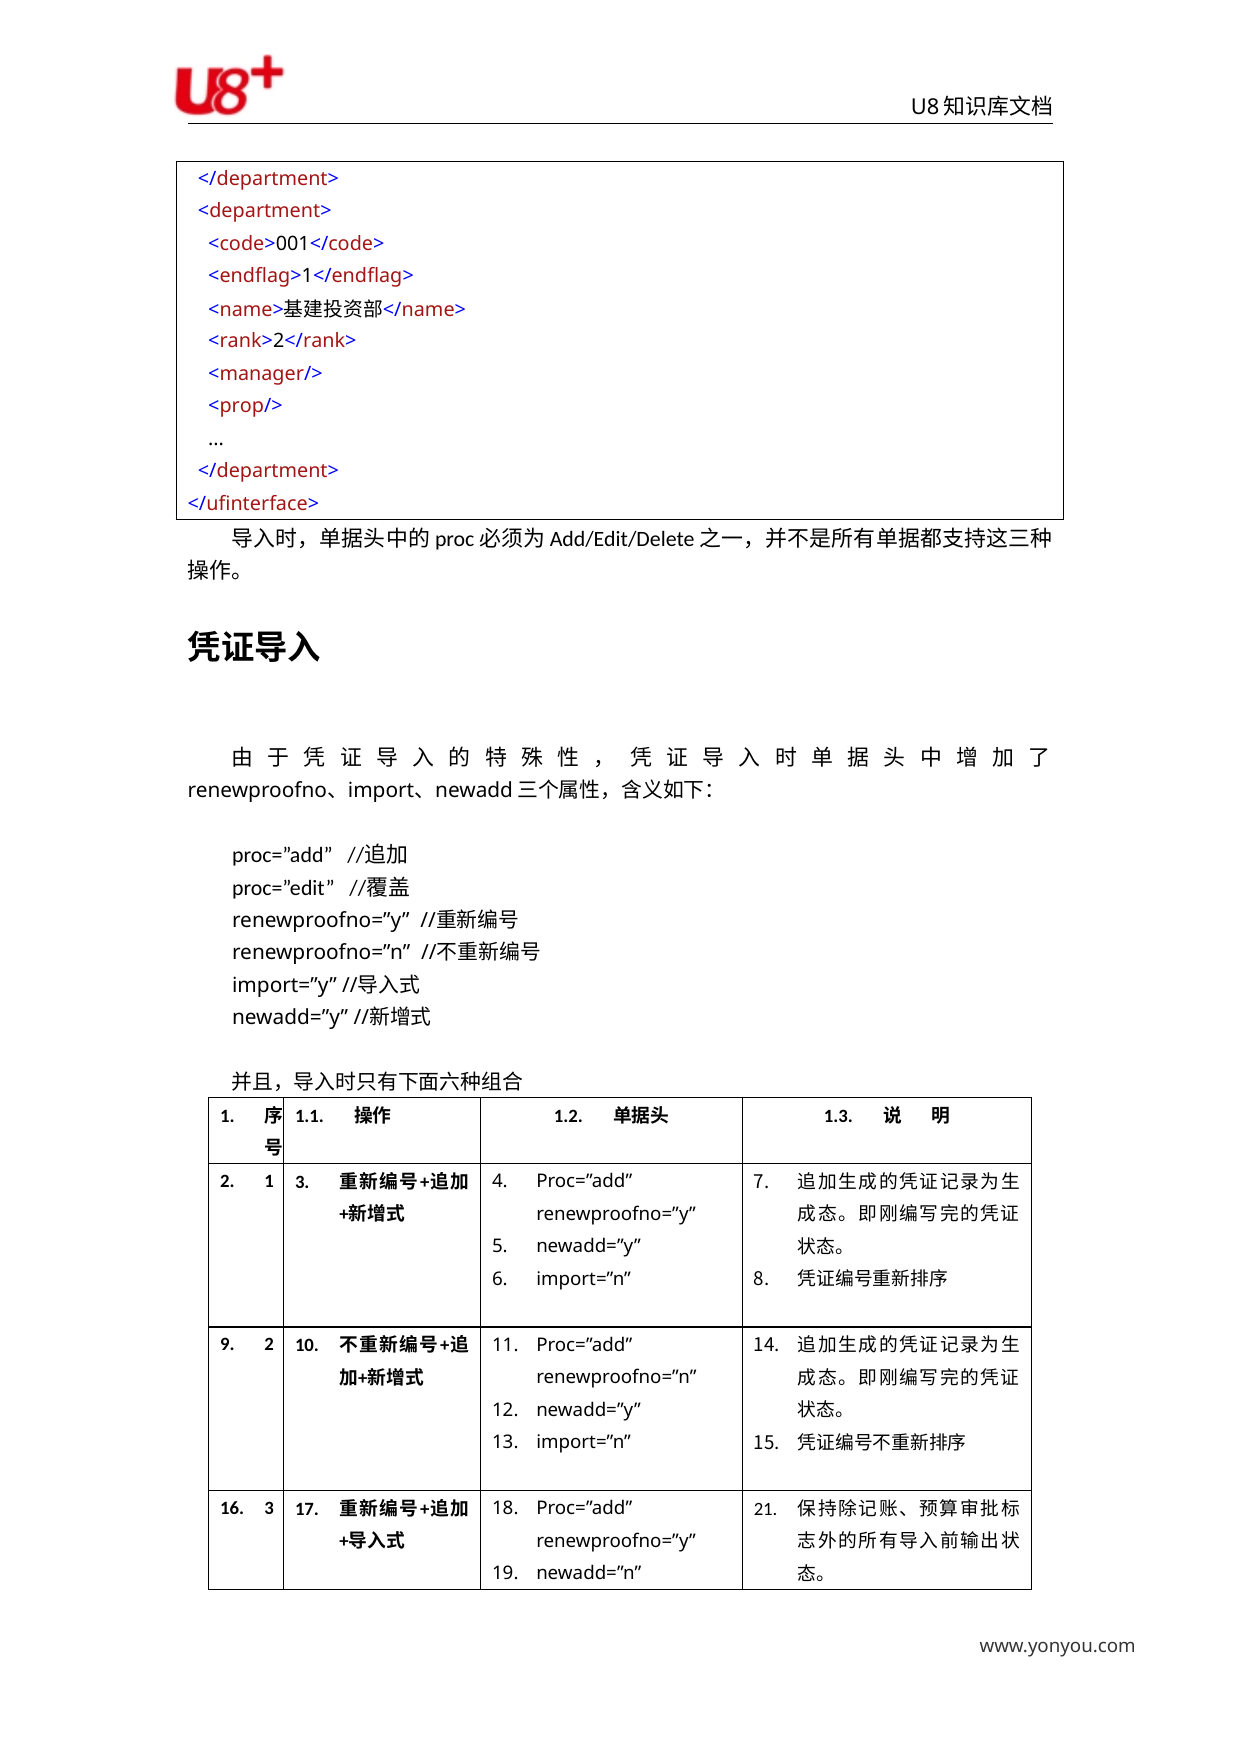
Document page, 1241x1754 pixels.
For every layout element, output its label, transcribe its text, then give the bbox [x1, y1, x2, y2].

table_cell 不重新编号+追加+新增式 [284, 1328, 480, 1490]
table_header 操作 [284, 1098, 480, 1163]
text renewproofno=”n” //不重新编号 [232, 934, 1053, 967]
table_cell 1 [209, 1164, 283, 1326]
table_cell 追加生成的凭证记录为生成态。即刚编写完的凭证状态。 凭证编号重新排序 [743, 1164, 1031, 1326]
table_cell 3 [209, 1491, 283, 1588]
text 由于凭证导入的特殊性，凭证导入时单据头中增加了renewproofno、import、newadd三个属性，含义如下： [187, 739, 1053, 804]
table_cell Proc=”add” renewproofno=”y” newadd=”y” import=”n” [481, 1164, 742, 1326]
table_cell 追加生成的凭证记录为生成态。即刚编写完的凭证状态。 凭证编号不重新排序 [743, 1328, 1031, 1490]
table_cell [481, 1491, 742, 1588]
text import=”y” //导入式 [232, 967, 1053, 999]
text newadd=”y” //新增式 [232, 999, 1053, 1032]
table_header 序号 [209, 1098, 283, 1163]
text renewproofno=”y” //重新编号 [232, 902, 1053, 934]
table_cell 重新编号+追加+导入式 [284, 1491, 480, 1588]
table_header 说 明 [743, 1098, 1031, 1163]
picture [170, 52, 286, 118]
text proc=”edit” //覆盖 [232, 869, 1053, 902]
table_cell 重新编号+追加+新增式 [284, 1164, 480, 1326]
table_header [177, 162, 1063, 519]
text 并且，导入时只有下面六种组合 [187, 1064, 1053, 1097]
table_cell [743, 1491, 1031, 1588]
subtitle 凭证导入 [187, 612, 1053, 677]
table_cell Proc=”add” renewproofno=”n” newadd=”y” import=”n” [481, 1328, 742, 1490]
table_cell 2 [209, 1328, 283, 1490]
table_header 单据头 [481, 1098, 742, 1163]
text proc=”add” //追加 [232, 837, 1053, 869]
text 导入时，单据头中的proc必须为Add/Edit/Delete之一，并不是所有单据都支持这三种操作。 [187, 520, 1053, 585]
